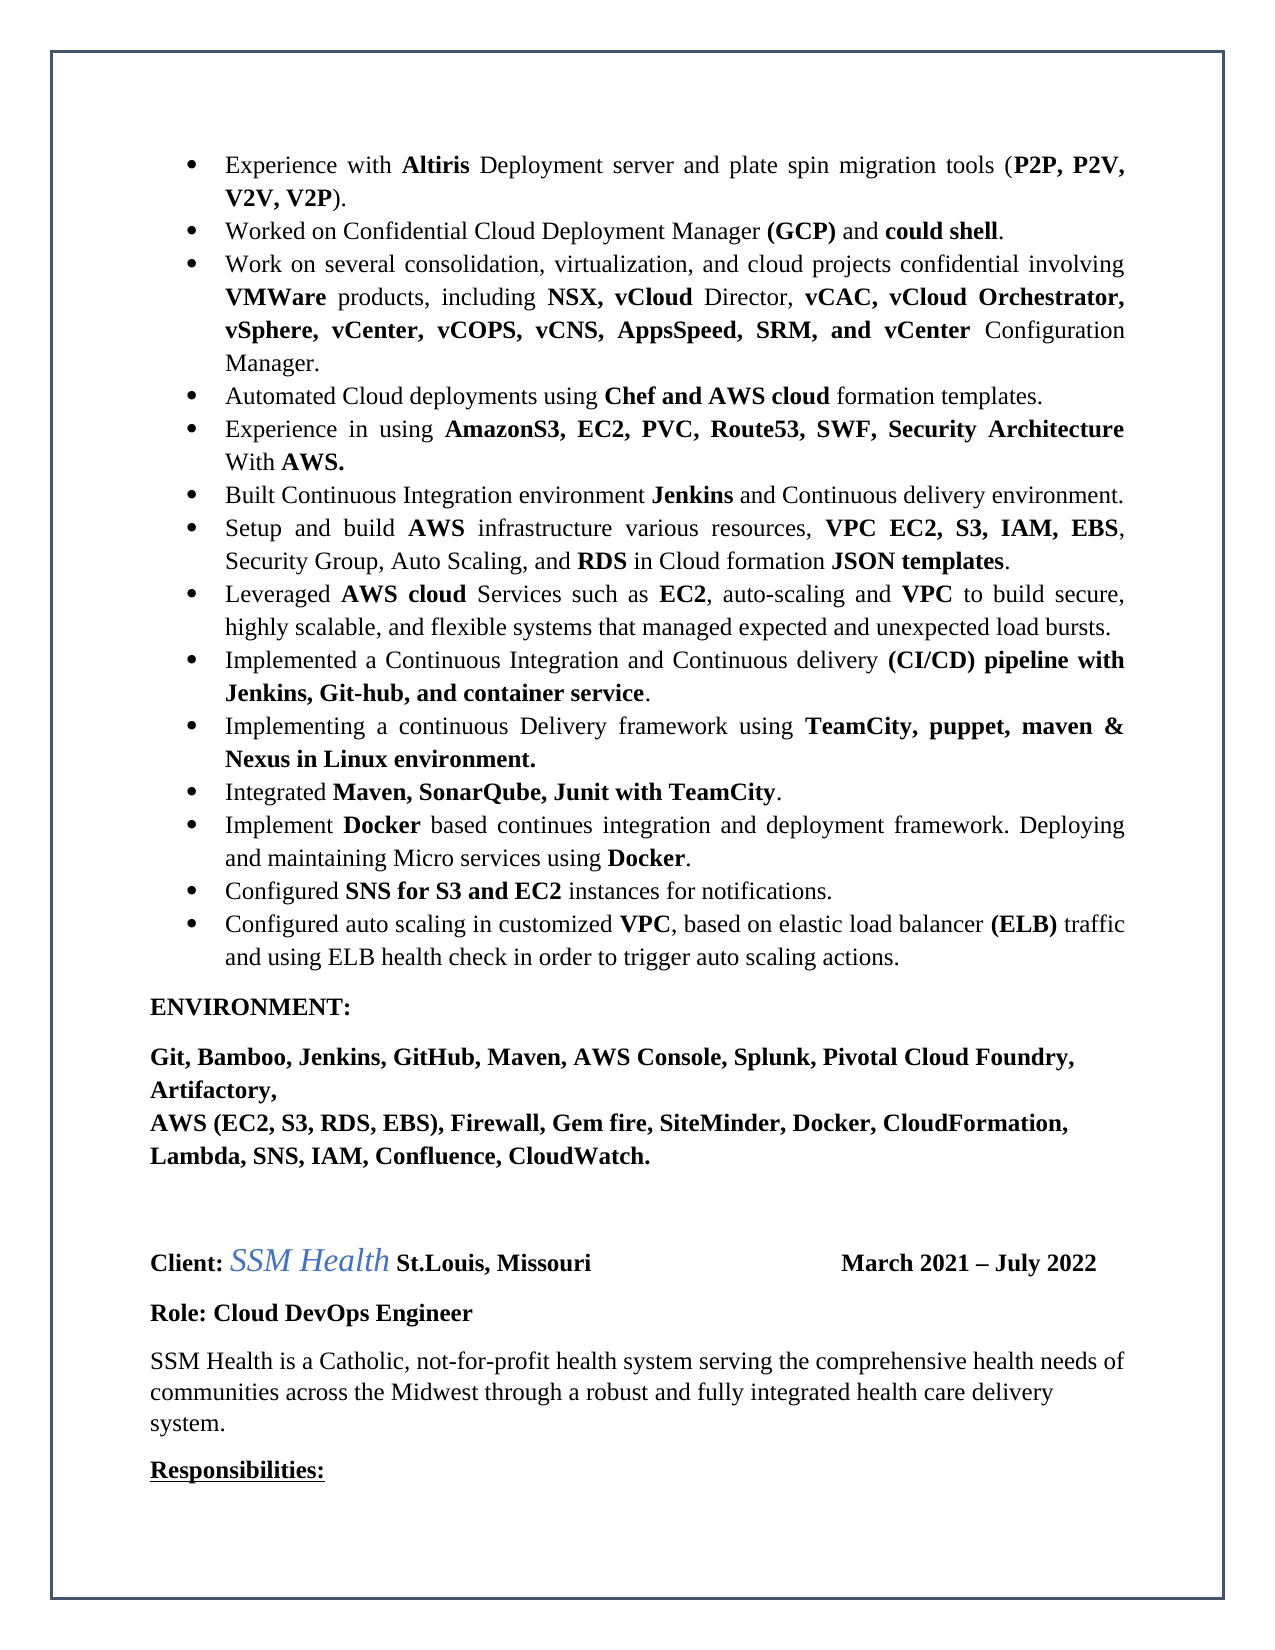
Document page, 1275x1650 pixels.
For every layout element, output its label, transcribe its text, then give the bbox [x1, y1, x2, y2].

list Work on several consolidation, virtualization, and cloud projects confidential involving VMWare products, including NSX, vCloud Director, vCAC, vCloud Orchestrator, vSphere, vCenter, vCOPS, vCNS, AppsSpeed, SRM, and vCenter Configuration Manager. [187, 249, 1125, 377]
text Client: SSM Health St.Louis, Missouri March 2021 – July 2022 [150, 1240, 1125, 1278]
list Experience in using AmazonS3, EC2, PVC, Route53, SWF, Security Architecture With AWS. [187, 414, 1125, 476]
list Setup and build AWS infrastructure various resources, VPC EC2, S3, IAM, EBS, Security Group, Auto Scaling, and RDS in Cloud formation JSON templates. [187, 513, 1125, 575]
list Implement Docker based continues integration and deployment framework. Deploying and maintaining Micro services using Docker. [187, 810, 1125, 872]
list Leveraged AWS cloud Services such as EC2, auto-scaling and VPC to build secure, highly scalable, and flexible systems that managed expected and unexpected load bursts. [187, 579, 1125, 641]
text SSM Health is a Catholic, not-for-profit health system serving the comprehensive health needs of communities across the Midwest through a robust and fully integrated health care delivery system. [150, 1346, 1125, 1437]
list Implemented a Continuous Integration and Continuous delivery (CI/CD) pipeline with Jenkins, Git-hub, and container service. [187, 645, 1125, 707]
list Built Continuous Integration environment Jenkins and Continuous delivery environment. [187, 480, 1125, 509]
list Configured auto scaling in customized VPC, based on elastic load balancer (ELB) traffic and using ELB health check in order to trigger auto scaling actions. [187, 909, 1125, 971]
text ENVIRONMENT: [150, 992, 1125, 1021]
text Responsibilities: [150, 1456, 1125, 1484]
list Worked on Confidential Cloud Deployment Manager (GCP) and could shell. [187, 216, 1125, 245]
list Integrated Maven, SonarQube, Junit with TeamCity. [187, 777, 1125, 806]
list Automated Cloud deployments using Chef and AWS cloud formation templates. [187, 381, 1125, 410]
list Implementing a continuous Delivery framework using TeamCity, puppet, maven & Nexus in Linux environment. [187, 711, 1125, 773]
text Role: Cloud DevOps Engineer [150, 1298, 1125, 1327]
list Experience with Altiris Deployment server and plate spin migration tools (P2P, P2V, V2V, V2P). [187, 150, 1125, 212]
text AWS (EC2, S3, RDS, EBS), Firewall, Gem fire, SiteMinder, Docker, CloudFormation, Lambda, SNS, IAM, Confluence, CloudWatch. [150, 1108, 1125, 1170]
list Configured SNS for S3 and EC2 instances for notifications. [187, 876, 1125, 905]
text Git, Bamboo, Jenkins, GitHub, Maven, AWS Console, Splunk, Pivotal Cloud Foundry, Artifactory, [150, 1042, 1125, 1104]
